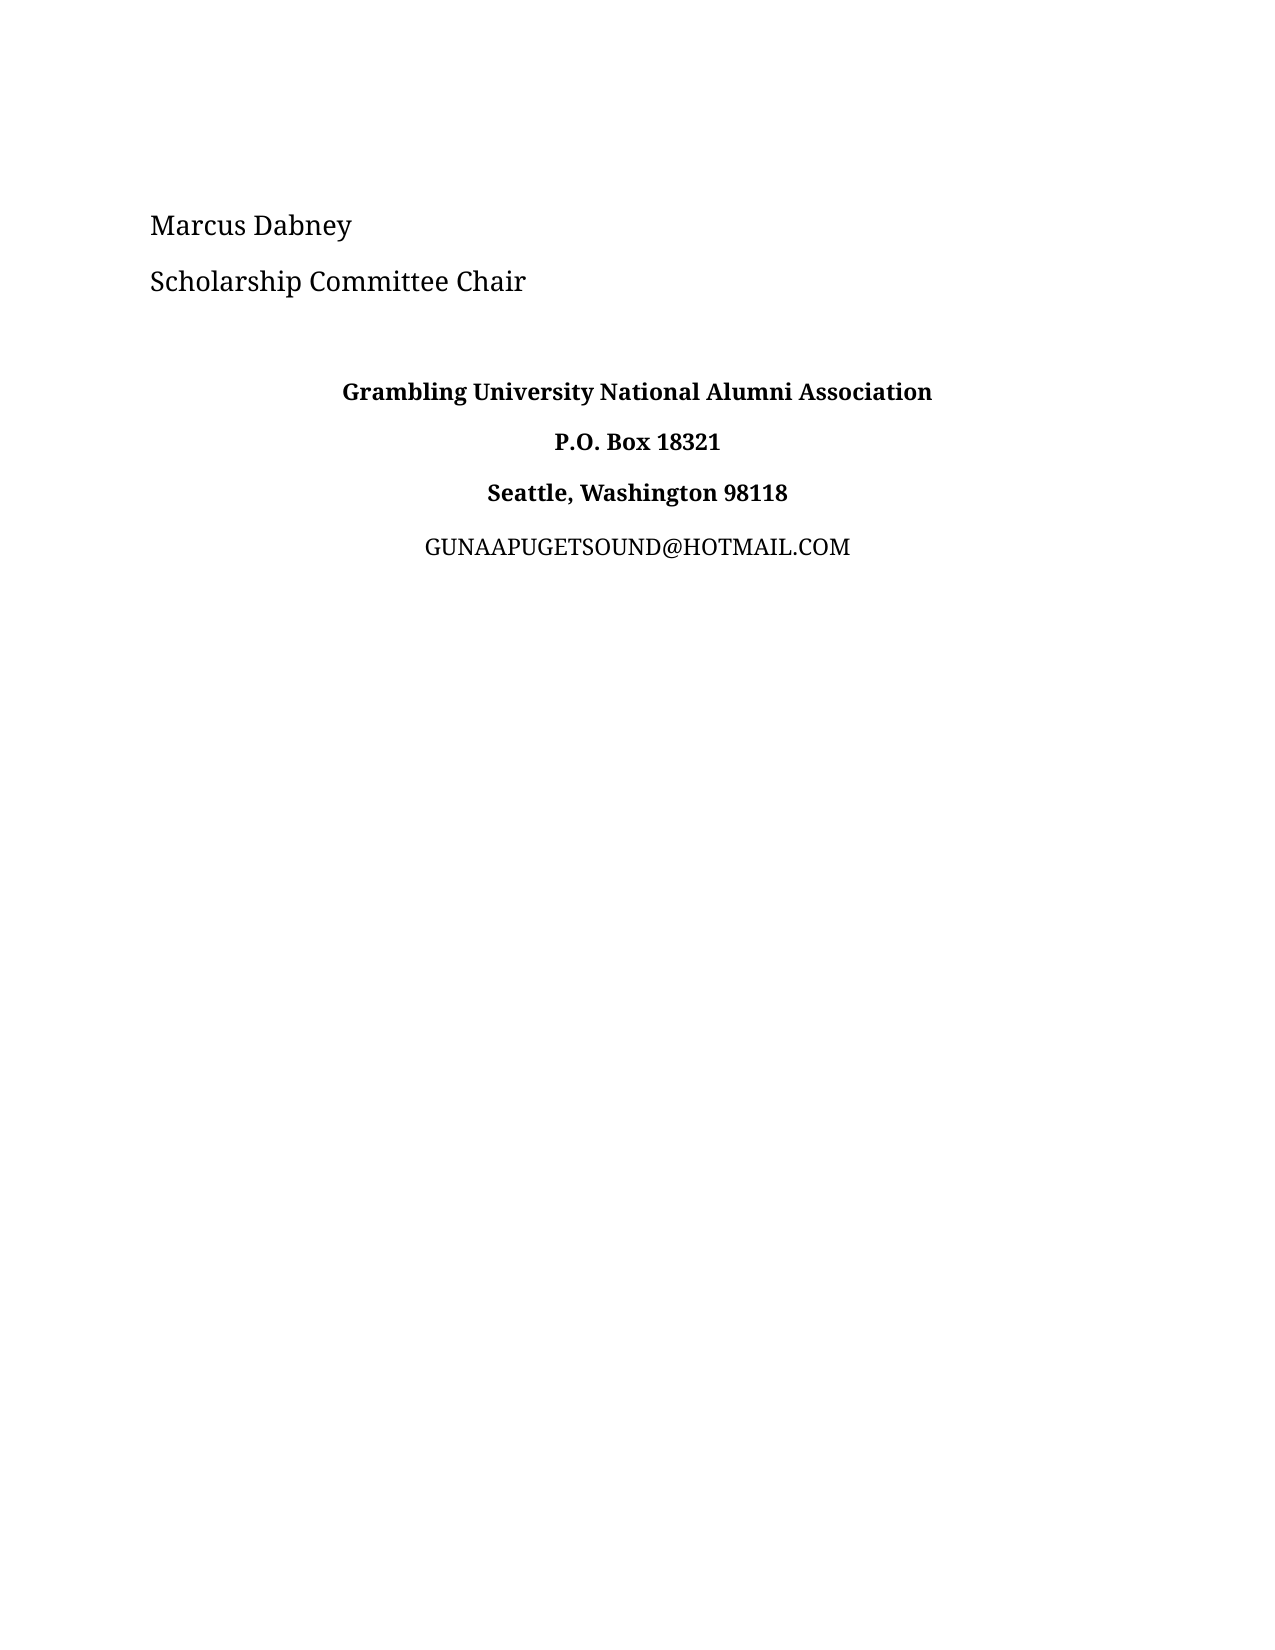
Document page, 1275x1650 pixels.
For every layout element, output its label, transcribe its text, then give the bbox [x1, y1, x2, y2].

text Scholarship Committee Chair [150, 263, 1125, 300]
text Marcus Dabney [150, 206, 1125, 243]
subtitle Seattle, Washington 98118 [150, 477, 1125, 508]
text Grambling University National Alumni Association [150, 376, 1125, 407]
text GUNAAPUGETSOUND@HOTMAIL.COM [150, 531, 1125, 562]
text P.O. Box 18321 [150, 426, 1125, 457]
